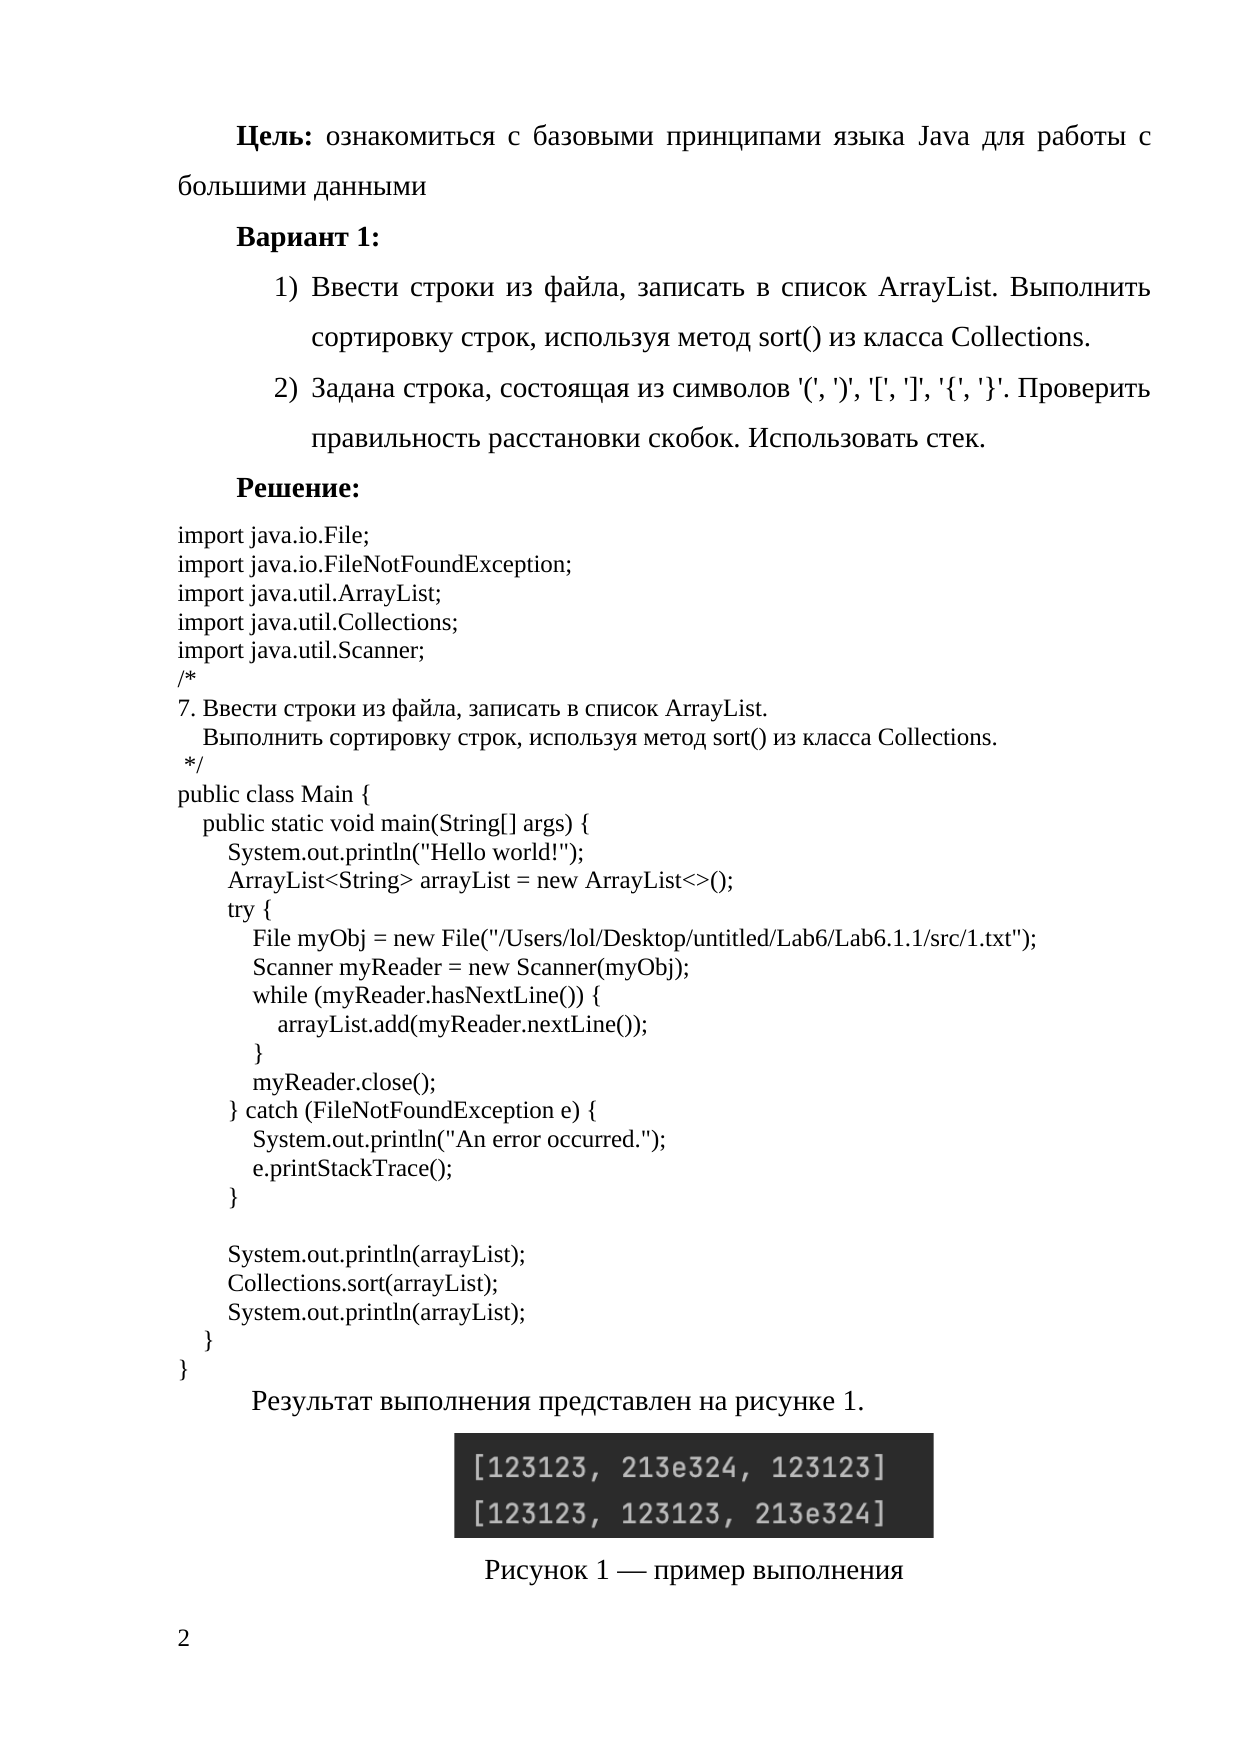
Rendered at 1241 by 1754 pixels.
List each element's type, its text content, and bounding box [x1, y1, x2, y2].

text Результат выполнения представлен на рисунке 1. [177, 1383, 1152, 1417]
list Задана строка, состоящая из символов '(', ')', '[', ']', '{', '}'. Проверить правильность расстановки скобок. Использовать стек. [274, 370, 1152, 453]
text Вариант 1: [177, 219, 1152, 252]
picture [454, 1433, 934, 1538]
text Рисунок 1 — пример выполнения [177, 1552, 1152, 1586]
list Ввести строки из файла, записать в список ArrayList. Выполнить сортировку строк, используя метод sort() из класса Collections. [274, 269, 1152, 353]
text Решение: [177, 470, 1152, 504]
text import java.io.File; import java.io.FileNotFoundException; import java.util.ArrayList; import java.util.Collections; import java.util.Scanner; /* 7. Ввести строки из файла, записать в список ArrayList. Выполнить сортировку строк, используя метод sort() из класса Collections. */ public class Main { public static void main(String[] args) { System.out.println("Hello world!"); ArrayList<String> arrayList = new ArrayList<>(); try { File myObj = new File("/Users/lol/Desktop/untitled/Lab6/Lab6.1.1/src/1.txt"); Scanner myReader = new Scanner(myObj); while (myReader.hasNextLine()) { arrayList.add(myReader.nextLine()); } myReader.close(); } catch (FileNotFoundException e) { System.out.println("An error occurred."); e.printStackTrace(); } System.out.println(arrayList); Collections.sort(arrayList); System.out.println(arrayList); } } [177, 521, 1152, 1383]
text Цель: ознакомиться с базовыми принципами языка Java для работы с большими данными [177, 118, 1152, 202]
